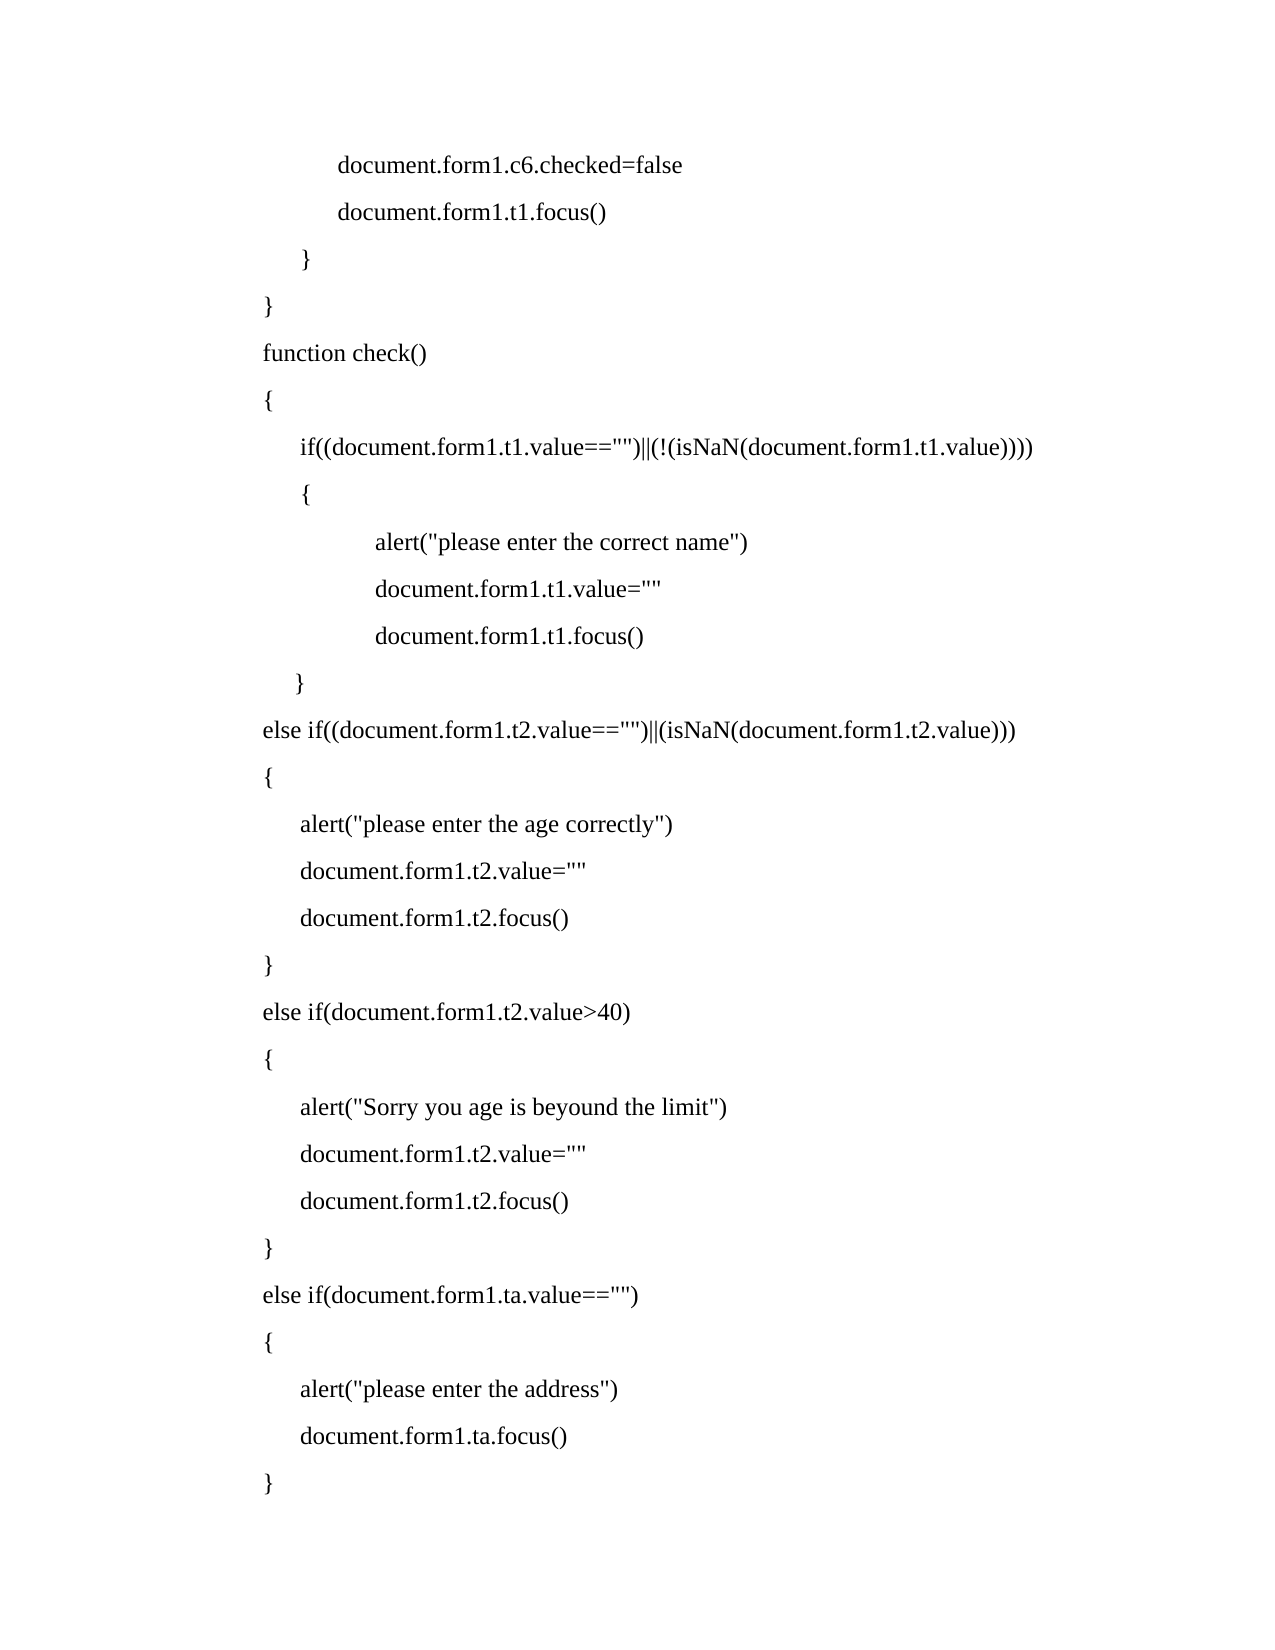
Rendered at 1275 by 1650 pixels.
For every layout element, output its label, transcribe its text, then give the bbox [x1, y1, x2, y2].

text } [262, 1233, 1125, 1262]
text else if(document.form1.t2.value>40) [262, 997, 1125, 1026]
text } [262, 950, 1125, 979]
text document.form1.t2.focus() [300, 1186, 1125, 1214]
text document.form1.t2.value="" [300, 1139, 1125, 1167]
text else if((document.form1.t2.value=="")||(isNaN(document.form1.t2.value))) [262, 715, 1125, 744]
text } [300, 244, 1125, 273]
text } [150, 668, 1125, 697]
text document.form1.ta.focus() [300, 1421, 1125, 1450]
text alert("please enter the address") [300, 1374, 1125, 1403]
text document.form1.t2.focus() [300, 903, 1125, 932]
text if((document.form1.t1.value=="")||(!(isNaN(document.form1.t1.value)))) [300, 432, 1125, 461]
text else if(document.form1.ta.value=="") [262, 1280, 1125, 1309]
text alert("please enter the age correctly") [300, 809, 1125, 838]
text document.form1.t1.focus() [375, 621, 1125, 649]
text document.form1.t1.value="" [375, 574, 1125, 602]
text alert("please enter the correct name") [375, 527, 1125, 555]
text } [262, 291, 1125, 320]
text alert("Sorry you age is beyound the limit") [300, 1092, 1125, 1120]
text document.form1.t1.focus() [337, 197, 1125, 226]
text { [262, 762, 1125, 791]
text { [300, 479, 1125, 508]
text } [262, 1468, 1125, 1497]
text { [262, 1327, 1125, 1356]
text document.form1.c6.checked=false [337, 150, 1125, 179]
text { [262, 1044, 1125, 1073]
text document.form1.t2.value="" [300, 856, 1125, 885]
text function check() [262, 338, 1125, 367]
text { [262, 385, 1125, 414]
